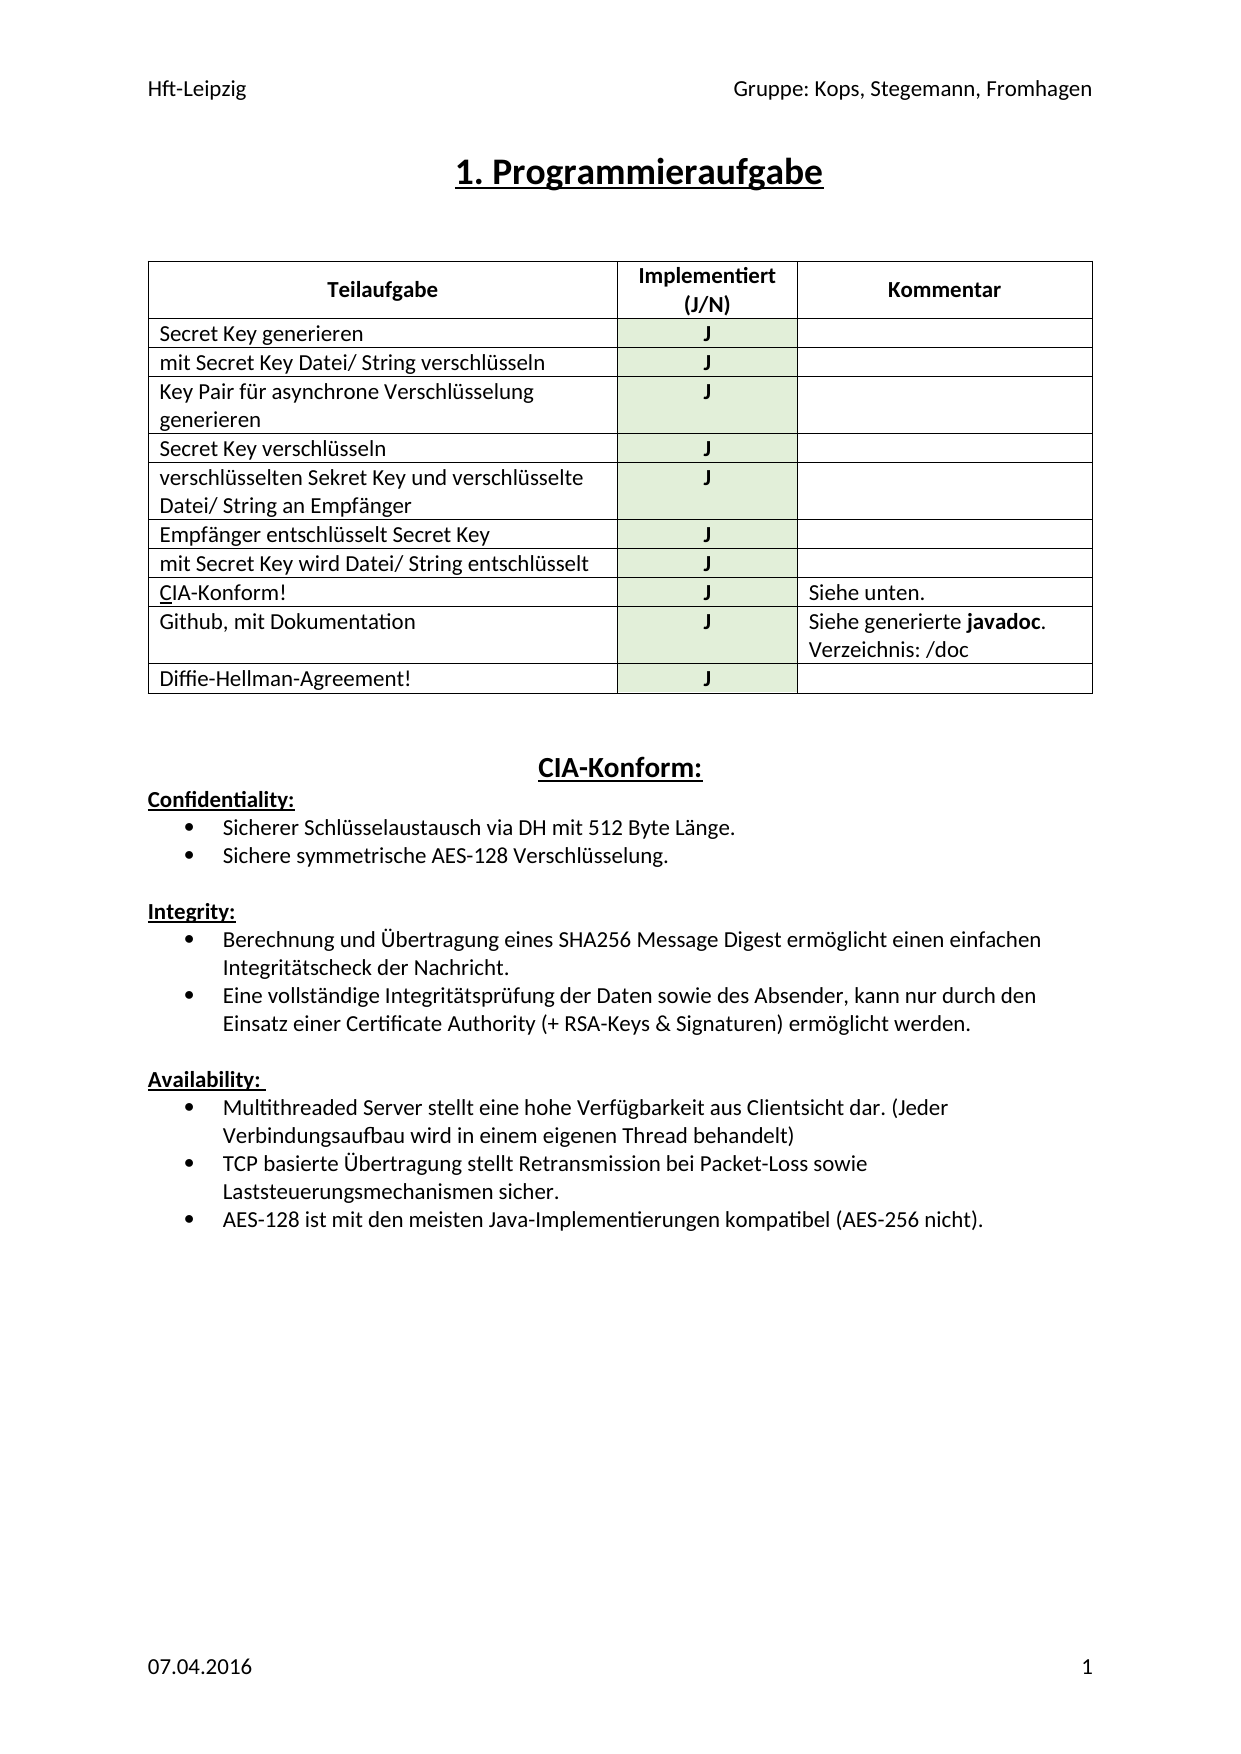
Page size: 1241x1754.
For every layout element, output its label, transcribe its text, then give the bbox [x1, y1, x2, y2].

table_cell J [618, 578, 797, 606]
table_cell J [618, 520, 797, 548]
table_cell J [618, 664, 797, 692]
table_cell J [618, 377, 797, 433]
list Multithreaded Server stellt eine hohe Verfügbarkeit aus Clientsicht dar. (Jeder Verbindungsaufbau wird in einem eigenen Thread behandelt) [185, 1093, 1093, 1149]
table_cell J [618, 607, 797, 663]
table_cell [798, 549, 1092, 577]
table_cell [798, 520, 1092, 548]
list Sicherer Schlüsselaustausch via DH mit 512 Byte Länge. [185, 813, 1093, 841]
table_cell J [618, 463, 797, 519]
table_header Teilaufgabe [149, 262, 617, 318]
text Integrity: [148, 897, 1093, 925]
table_cell [798, 434, 1092, 462]
table_cell Key Pair für asynchrone Verschlüsselung generieren [149, 377, 617, 433]
table_cell CIA-Konform! [149, 578, 617, 606]
table_cell [798, 319, 1092, 347]
table_cell [798, 463, 1092, 519]
table_cell Github, mit Dokumentation [149, 607, 617, 663]
table_cell Siehe generierte javadoc. Verzeichnis: /doc [798, 607, 1092, 663]
text CIA-Konform: [148, 749, 1093, 785]
table_cell J [618, 348, 797, 376]
table_cell [798, 348, 1092, 376]
list TCP basierte Übertragung stellt Retransmission bei Packet-Loss sowie Laststeuerungsmechanismen sicher. [185, 1149, 1093, 1205]
text 1. Programmieraufgabe [185, 148, 1093, 193]
table_header Kommentar [798, 262, 1092, 318]
text Confidentiality: [148, 785, 1093, 813]
table_cell [798, 664, 1092, 692]
table_cell J [618, 549, 797, 577]
table_cell Siehe unten. [798, 578, 1092, 606]
table_cell mit Secret Key Datei/ String verschlüsseln [149, 348, 617, 376]
table_header Implementiert (J/N) [618, 262, 797, 318]
table_cell mit Secret Key wird Datei/ String entschlüsselt [149, 549, 617, 577]
table_cell Empfänger entschlüsselt Secret Key [149, 520, 617, 548]
table_cell verschlüsselten Sekret Key und verschlüsselte Datei/ String an Empfänger [149, 463, 617, 519]
text Availability: [148, 1065, 1093, 1093]
list AES-128 ist mit den meisten Java-Implementierungen kompatibel (AES-256 nicht). [185, 1205, 1093, 1233]
list Eine vollständige Integritätsprüfung der Daten sowie des Absender, kann nur durch den Einsatz einer Certificate Authority (+ RSA-Keys & Signaturen) ermöglicht werden. [185, 981, 1093, 1037]
table_cell Secret Key verschlüsseln [149, 434, 617, 462]
list Sichere symmetrische AES-128 Verschlüsselung. [185, 841, 1093, 869]
table_cell [798, 377, 1092, 433]
list Berechnung und Übertragung eines SHA256 Message Digest ermöglicht einen einfachen Integritätscheck der Nachricht. [185, 925, 1093, 981]
table_cell J [618, 319, 797, 347]
table_cell J [618, 434, 797, 462]
table_cell Diffie-Hellman-Agreement! [149, 664, 617, 692]
table_cell Secret Key generieren [149, 319, 617, 347]
